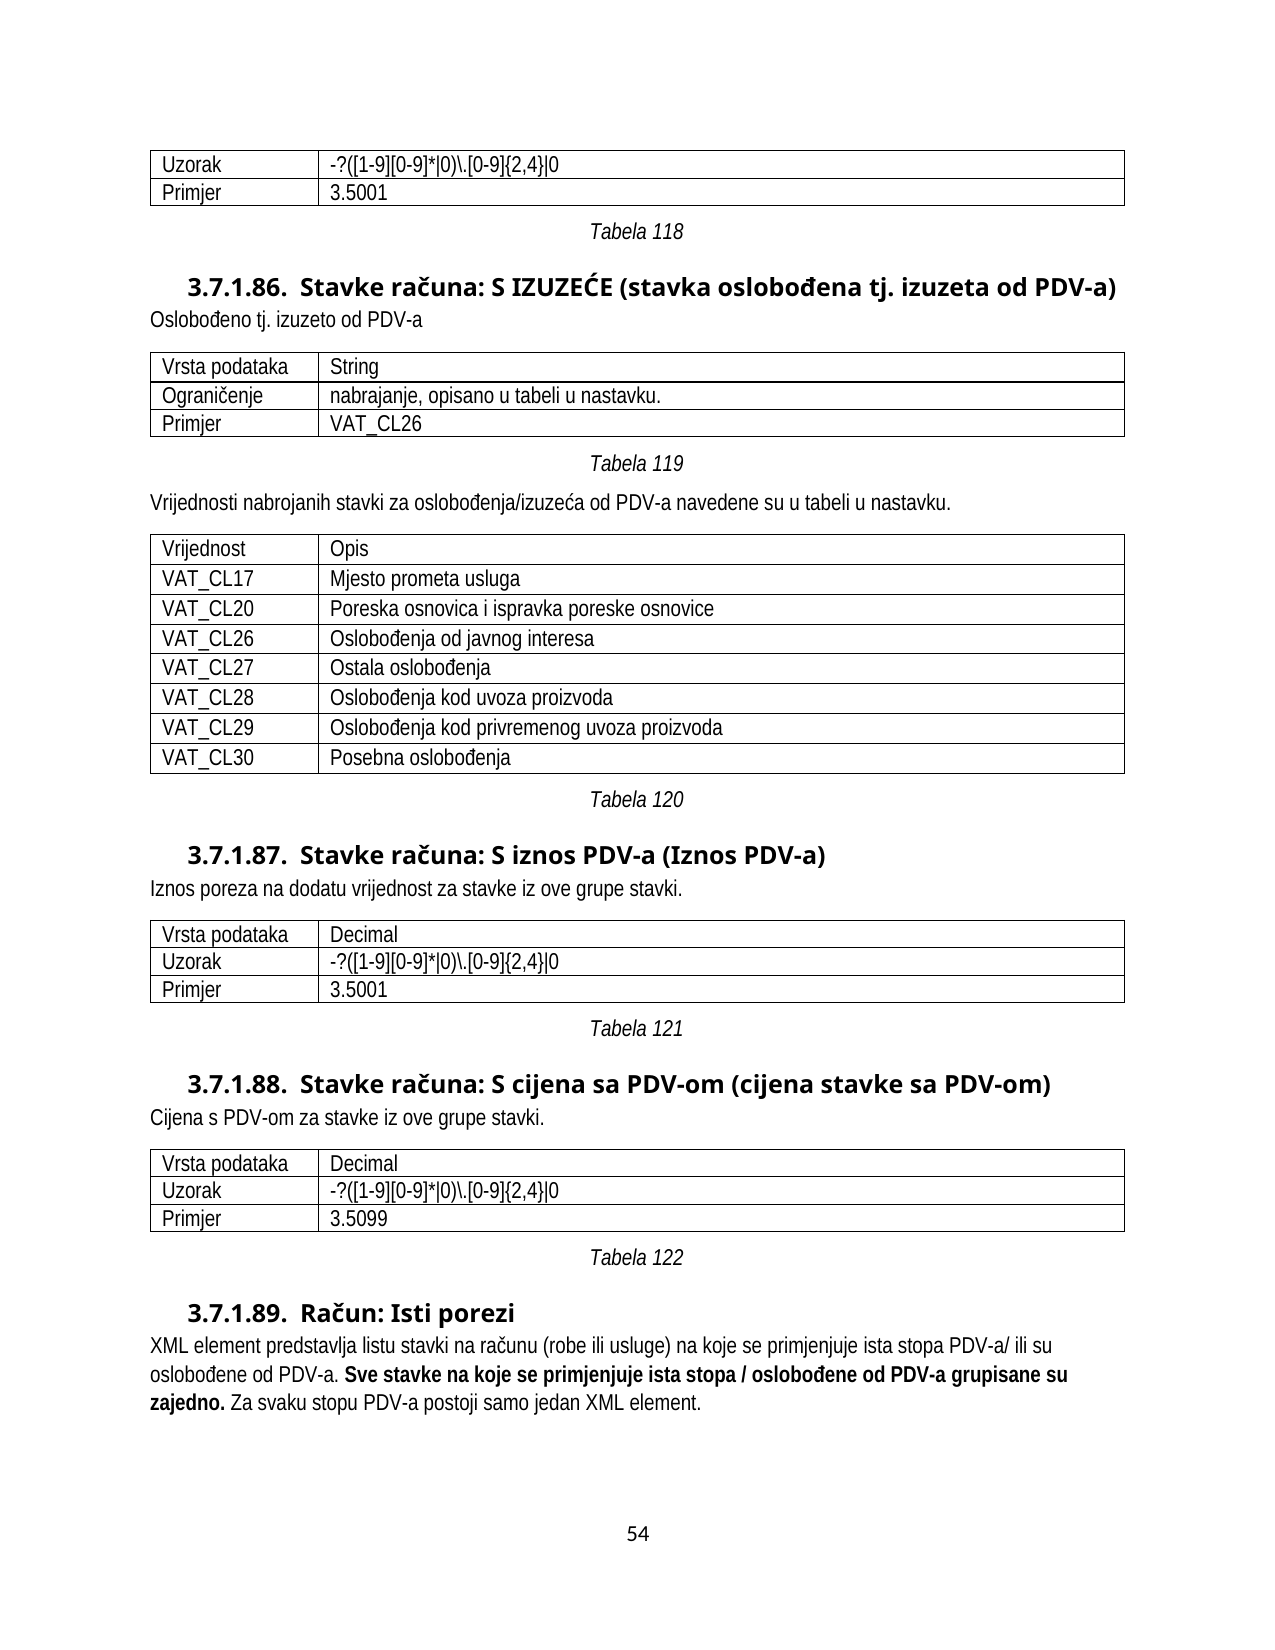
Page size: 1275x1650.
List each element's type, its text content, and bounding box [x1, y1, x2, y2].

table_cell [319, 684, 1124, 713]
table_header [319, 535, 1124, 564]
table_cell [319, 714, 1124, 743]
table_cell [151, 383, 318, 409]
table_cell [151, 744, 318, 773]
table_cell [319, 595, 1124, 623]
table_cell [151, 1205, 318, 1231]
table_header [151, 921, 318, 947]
text Vrijednosti nabrojanih stavki za oslobođenja/izuzeća od PDV-a navedene su u tabeli u nastavku. [150, 489, 1125, 515]
subtitle Stavke računa: S iznos PDV-a (Iznos PDV-a) [187, 838, 1125, 872]
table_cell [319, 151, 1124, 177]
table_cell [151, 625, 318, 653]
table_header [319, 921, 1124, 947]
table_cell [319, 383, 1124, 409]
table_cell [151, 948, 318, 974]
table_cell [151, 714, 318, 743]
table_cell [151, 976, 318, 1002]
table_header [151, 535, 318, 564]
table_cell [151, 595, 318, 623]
text Tabela 121 [150, 1015, 1125, 1042]
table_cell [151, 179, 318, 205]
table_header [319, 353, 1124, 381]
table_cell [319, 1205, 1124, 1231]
text Oslobođeno tj. izuzeto od PDV-a [150, 306, 1125, 333]
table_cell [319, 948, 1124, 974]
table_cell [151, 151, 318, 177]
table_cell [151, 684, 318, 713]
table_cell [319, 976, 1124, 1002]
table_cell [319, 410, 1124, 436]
text Cijena s PDV-om za stavke iz ove grupe stavki. [150, 1103, 1125, 1130]
text Tabela 122 [150, 1244, 1125, 1271]
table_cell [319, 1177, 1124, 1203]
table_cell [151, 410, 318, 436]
text Tabela 118 [150, 218, 1125, 245]
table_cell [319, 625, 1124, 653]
text XML element predstavlja listu stavki na računu (robe ili usluge) na koje se primjenjuje ista stopa PDV-a/ ili su oslobođene od PDV-a. Sve stavke na koje se primjenjuje ista stopa / oslobođene od PDV-a grupisane su zajedno. Za svaku stopu PDV-a postoji samo jedan XML element. [150, 1332, 1125, 1416]
subtitle Stavke računa: S IZUZEĆE (stavka oslobođena tj. izuzeta od PDV-a) [187, 270, 1125, 304]
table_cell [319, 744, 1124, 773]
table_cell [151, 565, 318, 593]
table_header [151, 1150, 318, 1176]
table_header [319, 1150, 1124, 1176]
text Tabela 119 [150, 450, 1125, 476]
subtitle Račun: Isti porezi [187, 1296, 1125, 1330]
text Iznos poreza na dodatu vrijednost za stavke iz ove grupe stavki. [150, 874, 1125, 901]
text Tabela 120 [150, 786, 1125, 813]
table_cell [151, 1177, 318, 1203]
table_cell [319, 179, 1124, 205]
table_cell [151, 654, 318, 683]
subtitle Stavke računa: S cijena sa PDV-om (cijena stavke sa PDV-om) [187, 1067, 1125, 1101]
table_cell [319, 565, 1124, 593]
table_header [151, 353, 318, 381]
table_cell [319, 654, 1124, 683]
